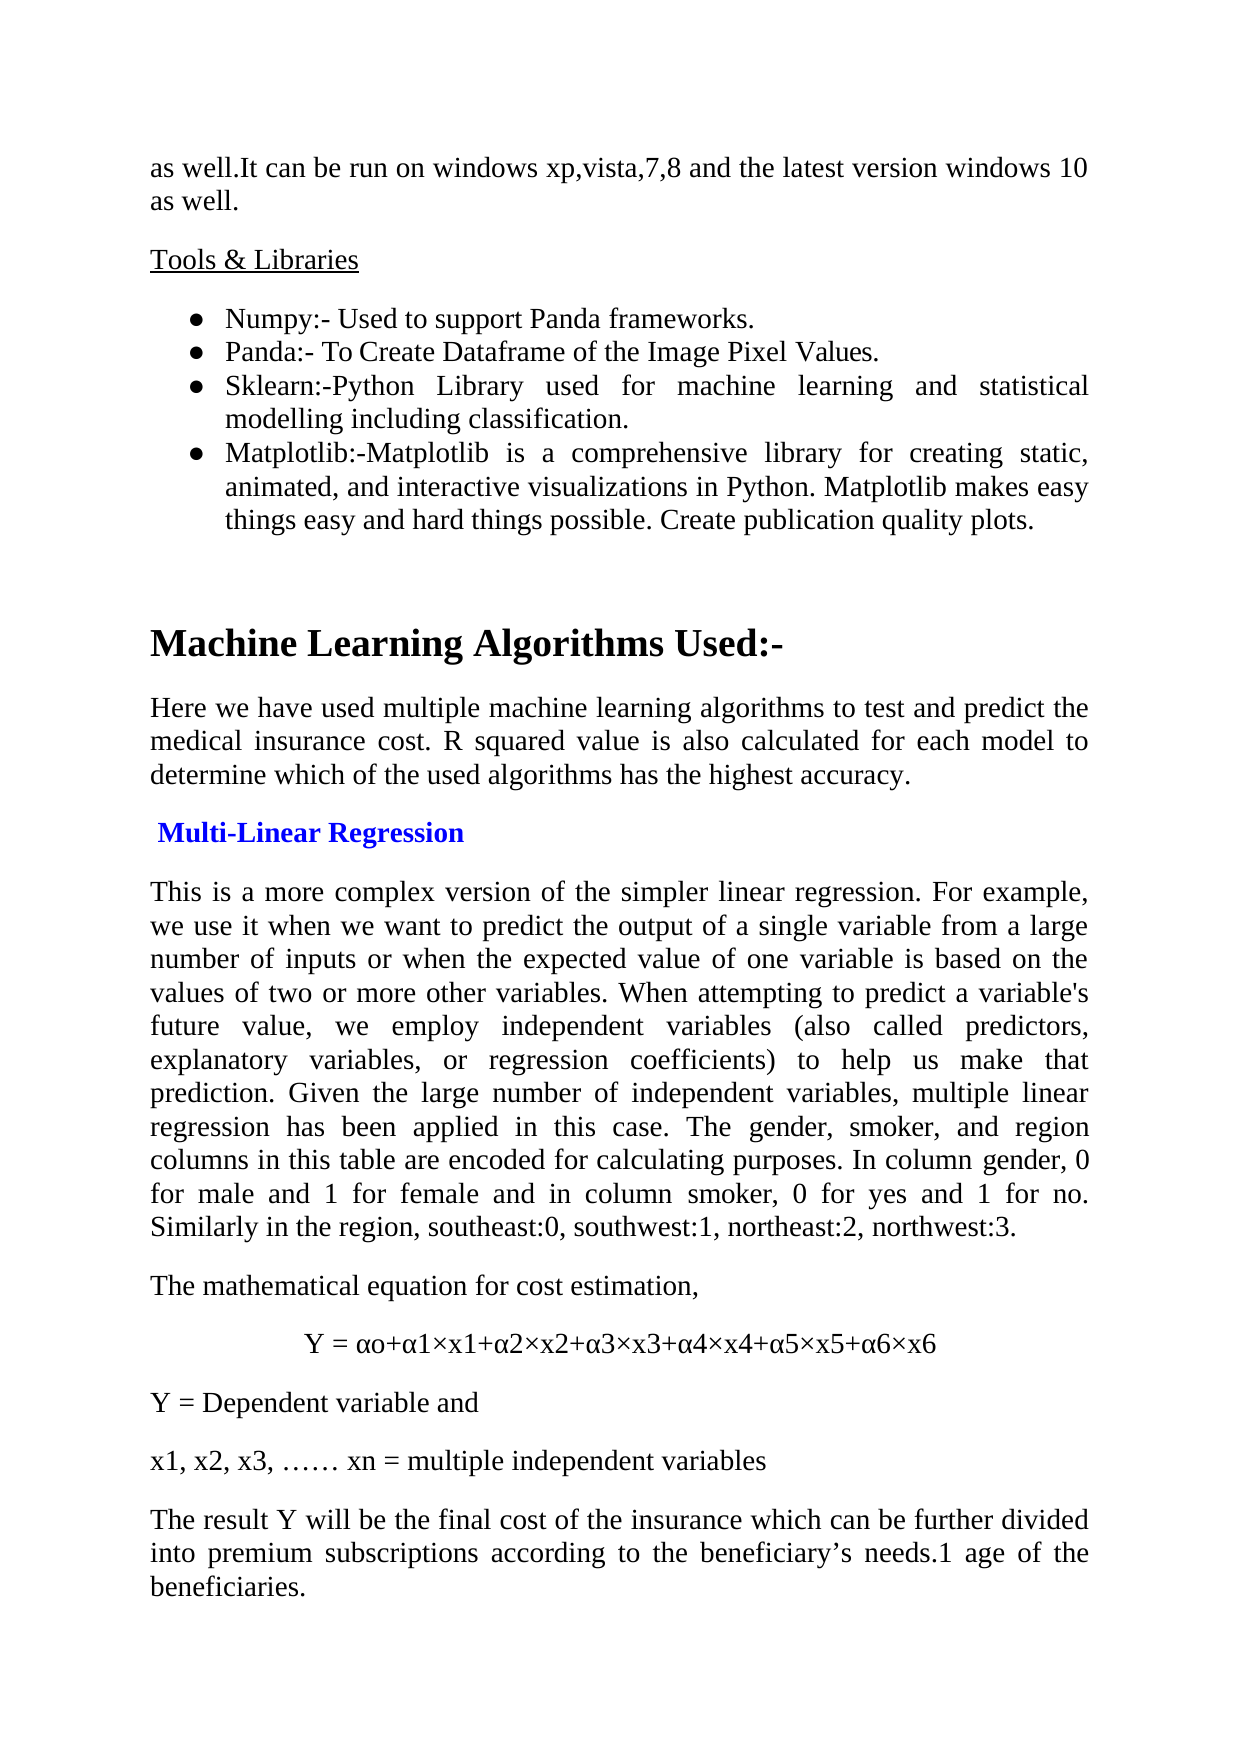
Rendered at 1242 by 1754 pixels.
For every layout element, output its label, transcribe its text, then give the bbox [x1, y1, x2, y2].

text The result Y will be the final cost of the insurance which can be further divided into premium subscriptions according to the beneficiary’s needs.1 age of the beneficiaries. [150, 1502, 1090, 1603]
list Matplotlib:-Matplotlib is a comprehensive library for creating static, animated, and interactive visualizations in Python. Matplotlib makes easy things easy and hard things possible. Create publication quality plots. [187, 435, 1090, 536]
text Tools & Libraries [150, 242, 1104, 276]
subtitle Multi-Linear Regression [150, 816, 1104, 849]
text as well.It can be run on windows xp,vista,7,8 and the latest version windows 10 as well. [150, 150, 1090, 217]
text The mathematical equation for cost estimation, [150, 1268, 1104, 1302]
text Here we have used multiple machine learning algorithms to test and predict the medical insurance cost. R squared value is also calculated for each model to determine which of the used algorithms has the highest accuracy. [150, 690, 1090, 791]
list Numpy:- Used to support Panda frameworks. [187, 301, 1104, 334]
list Panda:- To Create Dataframe of the Image Pixel Values. [187, 334, 1104, 368]
text This is a more complex version of the simpler linear regression. For example, we use it when we want to predict the output of a single variable from a large number of inputs or when the expected value of one variable is based on the values of two or more other variables. When attempting to predict a variable's future value, we employ independent variables (also called predictors, explanatory variables, or regression coefficients) to help us make that prediction. Given the large number of independent variables, multiple linear regression has been applied in this case. The gender, smoker, and region columns in this table are encoded for calculating purposes. In column gender, 0 for male and 1 for female and in column smoker, 0 for yes and 1 for no. Similarly in the region, southeast:0, southwest:1, northeast:2, northwest:3. [150, 874, 1090, 1243]
subtitle Machine Learning Algorithms Used:- [150, 619, 1104, 665]
text x1, x2, x3, …… xn = multiple independent variables [150, 1444, 1104, 1477]
text Y = αo+α1×x1+α2×x2+α3×x3+α4×x4+α5×x5+α6×x6 Y = Dependent variable and [150, 1327, 939, 1419]
list Sklearn:-Python Library used for machine learning and statistical modelling including classification. [187, 368, 1090, 435]
